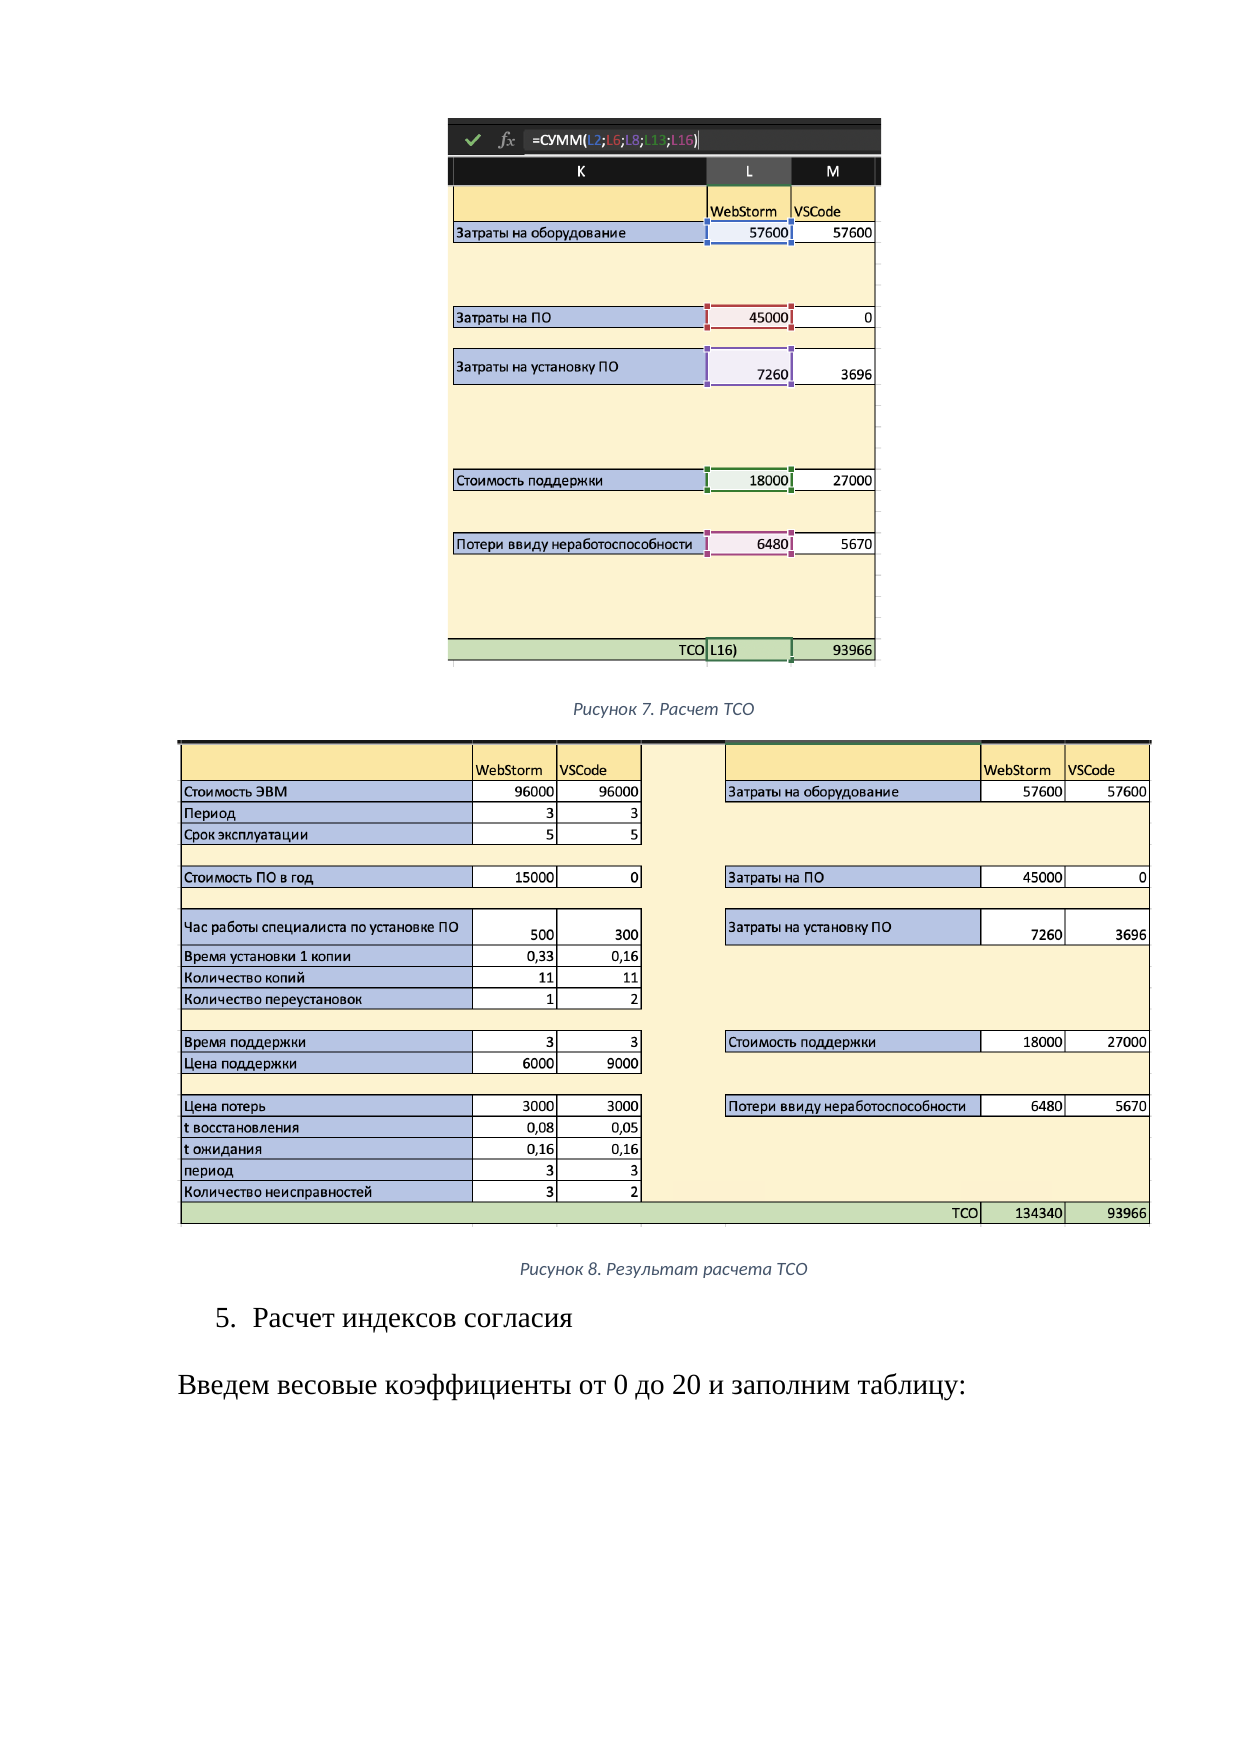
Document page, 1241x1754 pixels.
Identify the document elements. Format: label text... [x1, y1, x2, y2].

picture [447, 118, 882, 667]
list Расчет индексов согласия [215, 1301, 1152, 1334]
picture [177, 740, 1152, 1227]
text Введем весовые коэффициенты от 0 до 20 и заполним таблицу: [177, 1367, 1152, 1401]
